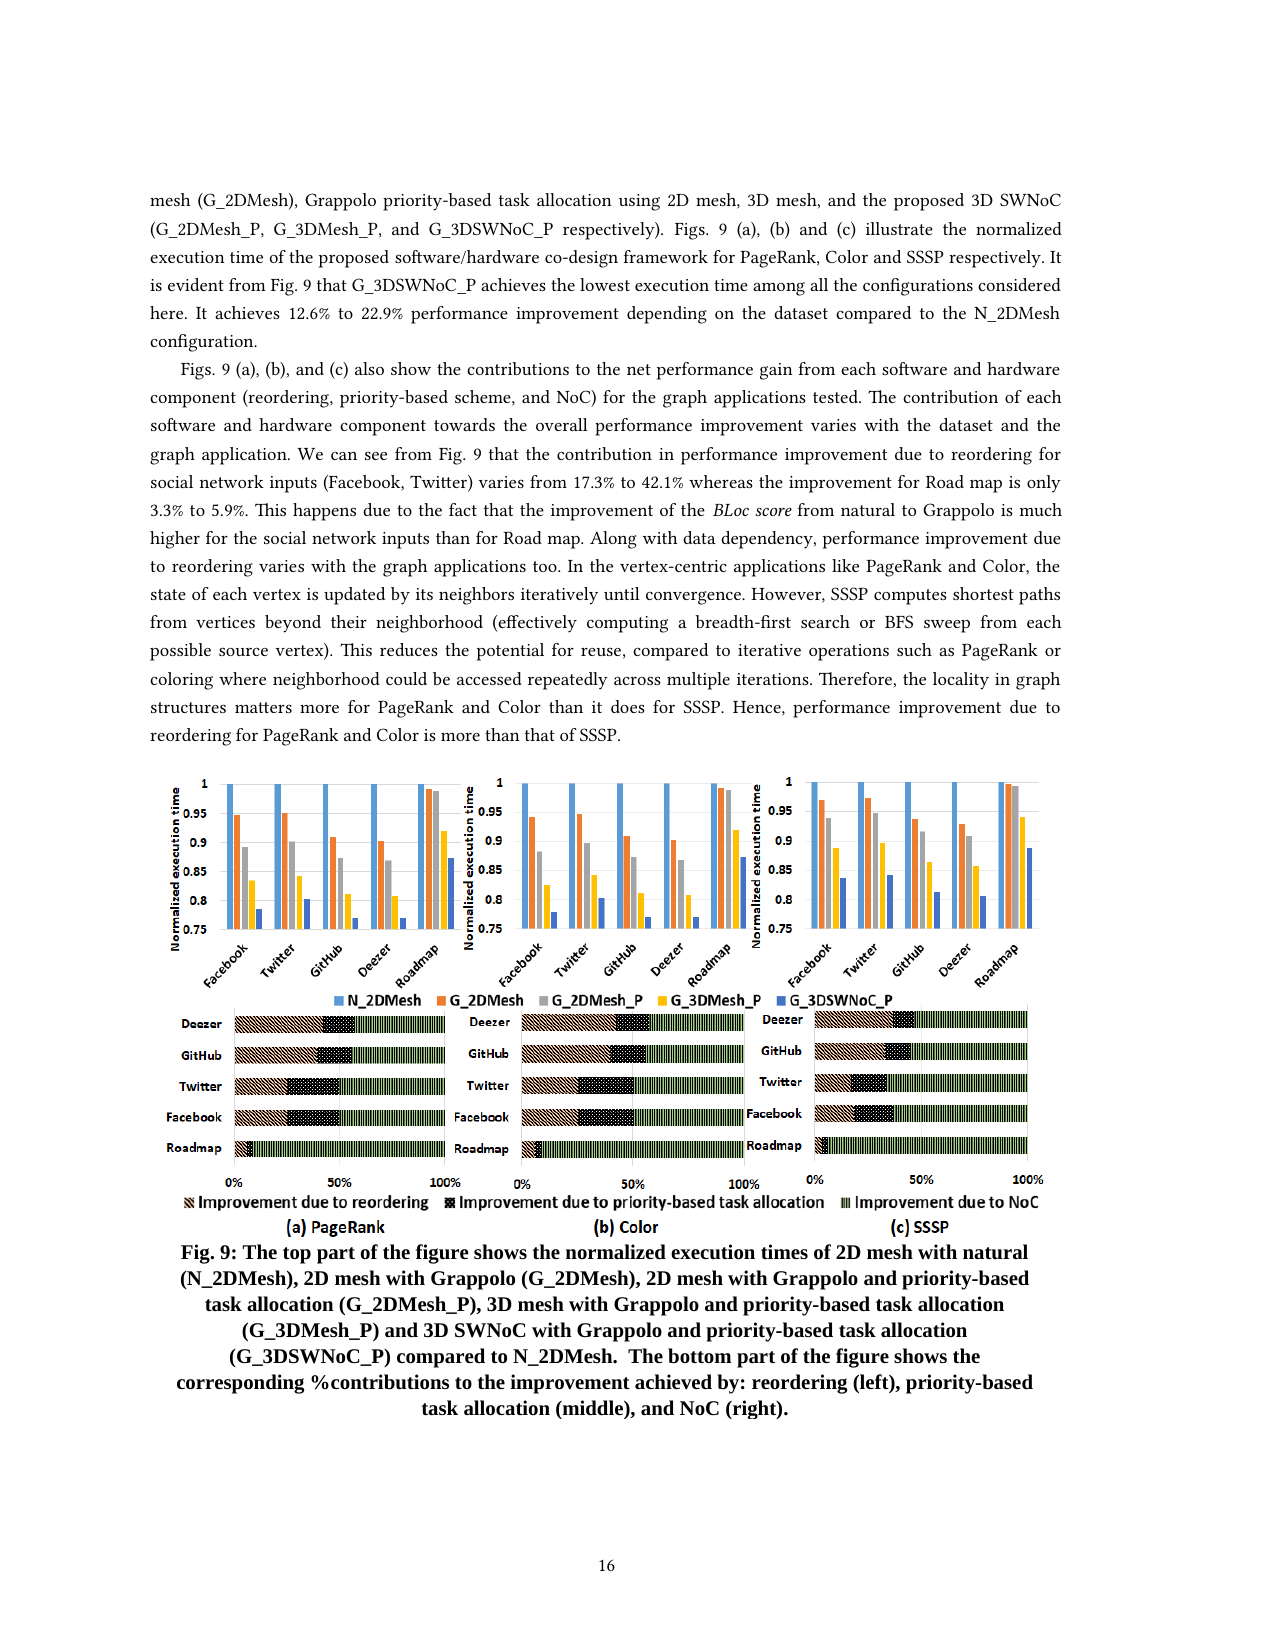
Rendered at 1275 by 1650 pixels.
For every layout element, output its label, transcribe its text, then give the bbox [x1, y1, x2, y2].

picture [166, 774, 1044, 1238]
text Figs. 9 (a), (b), and (c) also show the contributions to the net performance gain from each software and hardware component (reordering, priority-based scheme, and NoC) for the graph applications tested. The contribution of each software and hardware component towards the overall performance improvement varies with the dataset and the graph application. We can see from Fig. 9 that the contribution in performance improvement due to reordering for social network inputs (Facebook, Twitter) varies from 17.3% to 42.1% whereas the improvement for Road map is only 3.3% to 5.9%. This happens due to the fact that the improvement of the BLoc score from natural to Grappolo is much higher for the social network inputs than for Road map. Along with data dependency, performance improvement due to reordering varies with the graph applications too. In the vertex-centric applications like PageRank and Color, the state of each vertex is updated by its neighbors iteratively until convergence. However, SSSP computes shortest paths from vertices beyond their neighborhood (effectively computing a breadth-first search or BFS sweep from each possible source vertex). This reduces the potential for reuse, compared to iterative operations such as PageRank or coloring where neighborhood could be accessed repeatedly across multiple iterations. Therefore, the locality in graph structures matters more for PageRank and Color than it does for SSSP. Hence, performance improvement due to reordering for PageRank and Color is more than that of SSSP. [150, 352, 1062, 746]
text Next, we consider the full system execution time and energy consumption of the proposed software/hardware co-design framework by incorporating architecture-aware reordering in the manycore platform. For exhaustive performance analysis, we consider five configurations: natural ordering on a 2D mesh (N_2DMesh), Grappolo on 2D mesh (G_2DMesh), Grappolo priority-based task allocation using 2D mesh, 3D mesh, and the proposed 3D SWNoC (G_2DMesh_P, G_3DMesh_P, and G_3DSWNoC_P respectively). Figs. 9 (a), (b) and (c) illustrate the normalized execution time of the proposed software/hardware co-design framework for PageRank, Color and SSSP respectively. It is evident from Fig. 9 that G_3DSWNoC_P achieves the lowest execution time among all the configurations considered here. It achieves 12.6% to 22.9% performance improvement depending on the dataset compared to the N_2DMesh configuration. [150, 183, 1062, 352]
